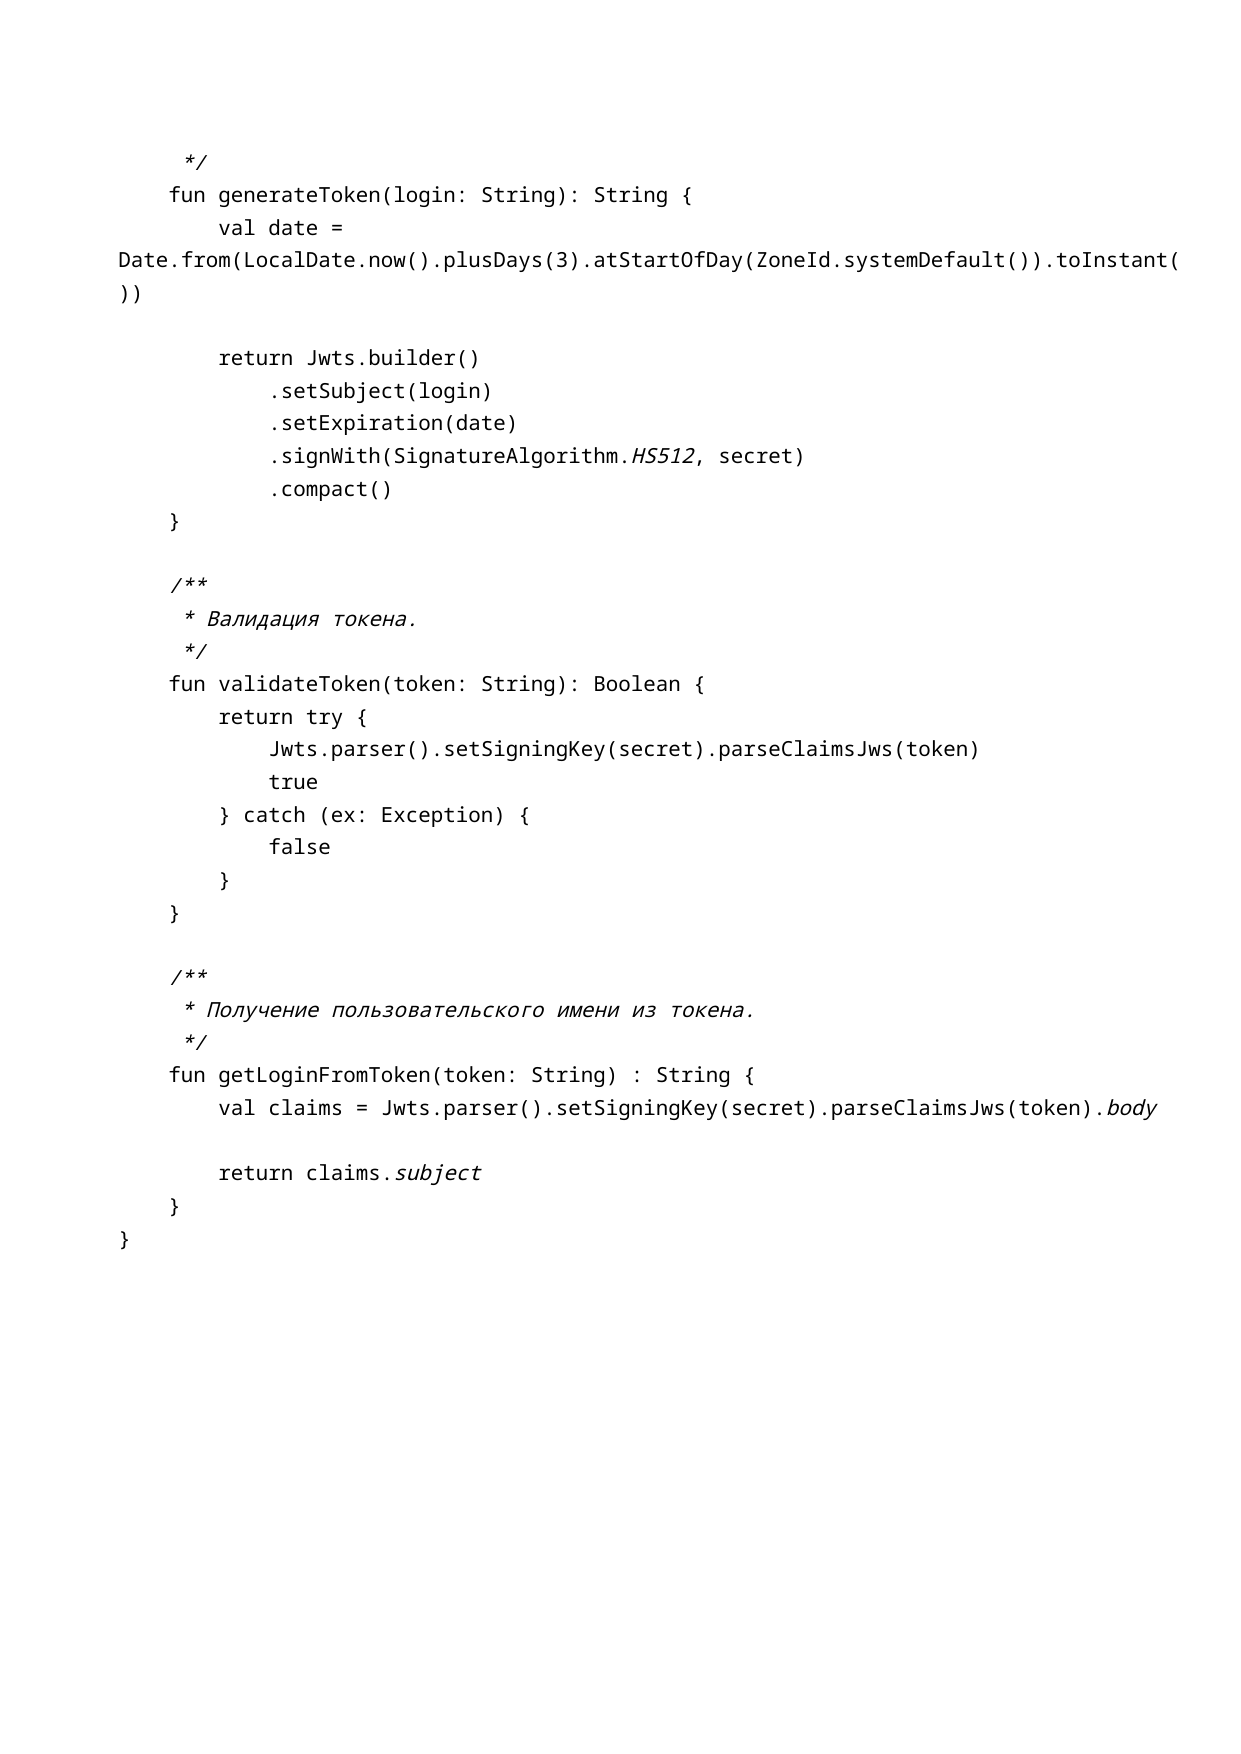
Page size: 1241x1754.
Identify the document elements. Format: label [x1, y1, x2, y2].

text [118, 148, 1181, 1252]
